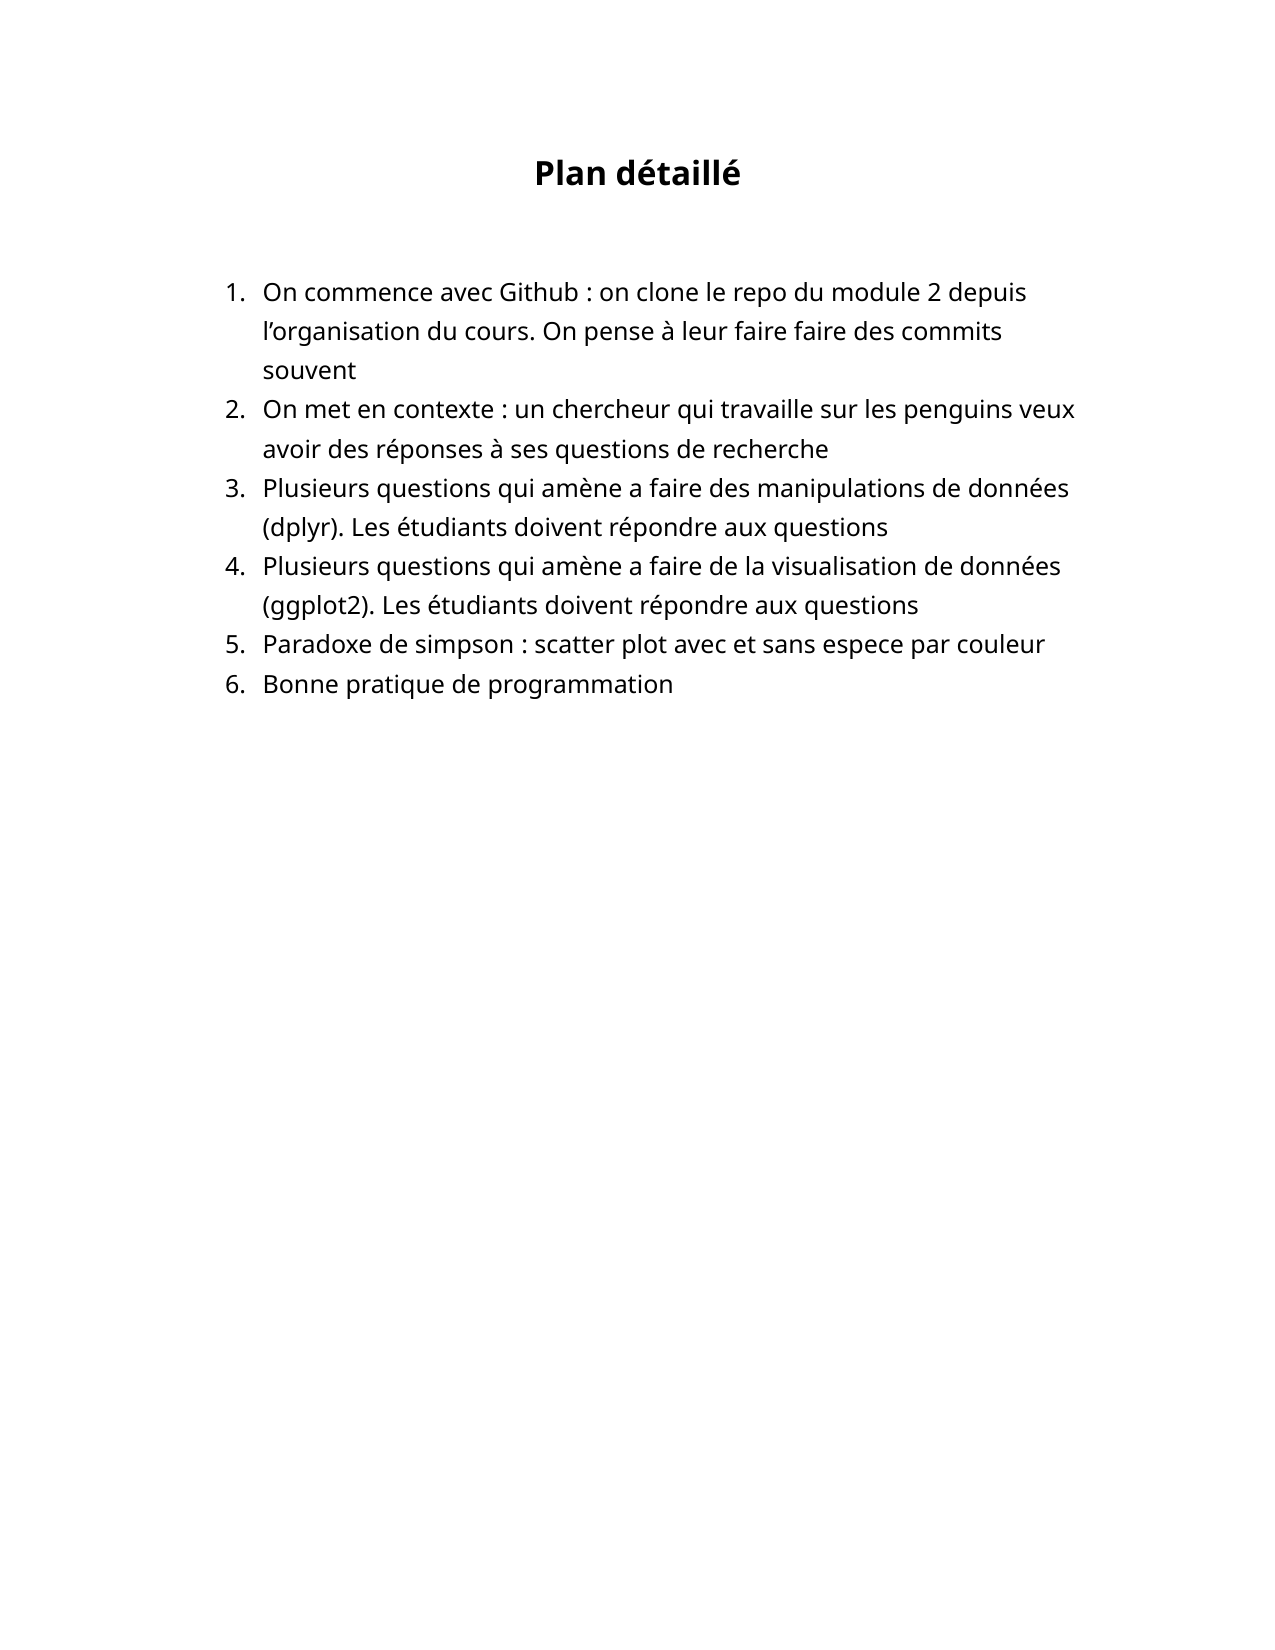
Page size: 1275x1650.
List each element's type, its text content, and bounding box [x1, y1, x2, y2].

list Bonne pratique de programmation [225, 666, 1087, 700]
list On met en contexte : un chercheur qui travaille sur les penguins veux avoir des réponses à ses questions de recherche [225, 392, 1087, 465]
text Plan détaillé [187, 150, 1087, 195]
list On commence avec Github : on clone le repo du module 2 depuis l’organisation du cours. On pense à leur faire faire des commits souvent [225, 275, 1087, 387]
list Plusieurs questions qui amène a faire des manipulations de données (dplyr). Les étudiants doivent répondre aux questions [225, 471, 1087, 544]
list Paradoxe de simpson : scatter plot avec et sans espece par couleur [225, 627, 1087, 661]
list Plusieurs questions qui amène a faire de la visualisation de données (ggplot2). Les étudiants doivent répondre aux questions [225, 549, 1087, 622]
